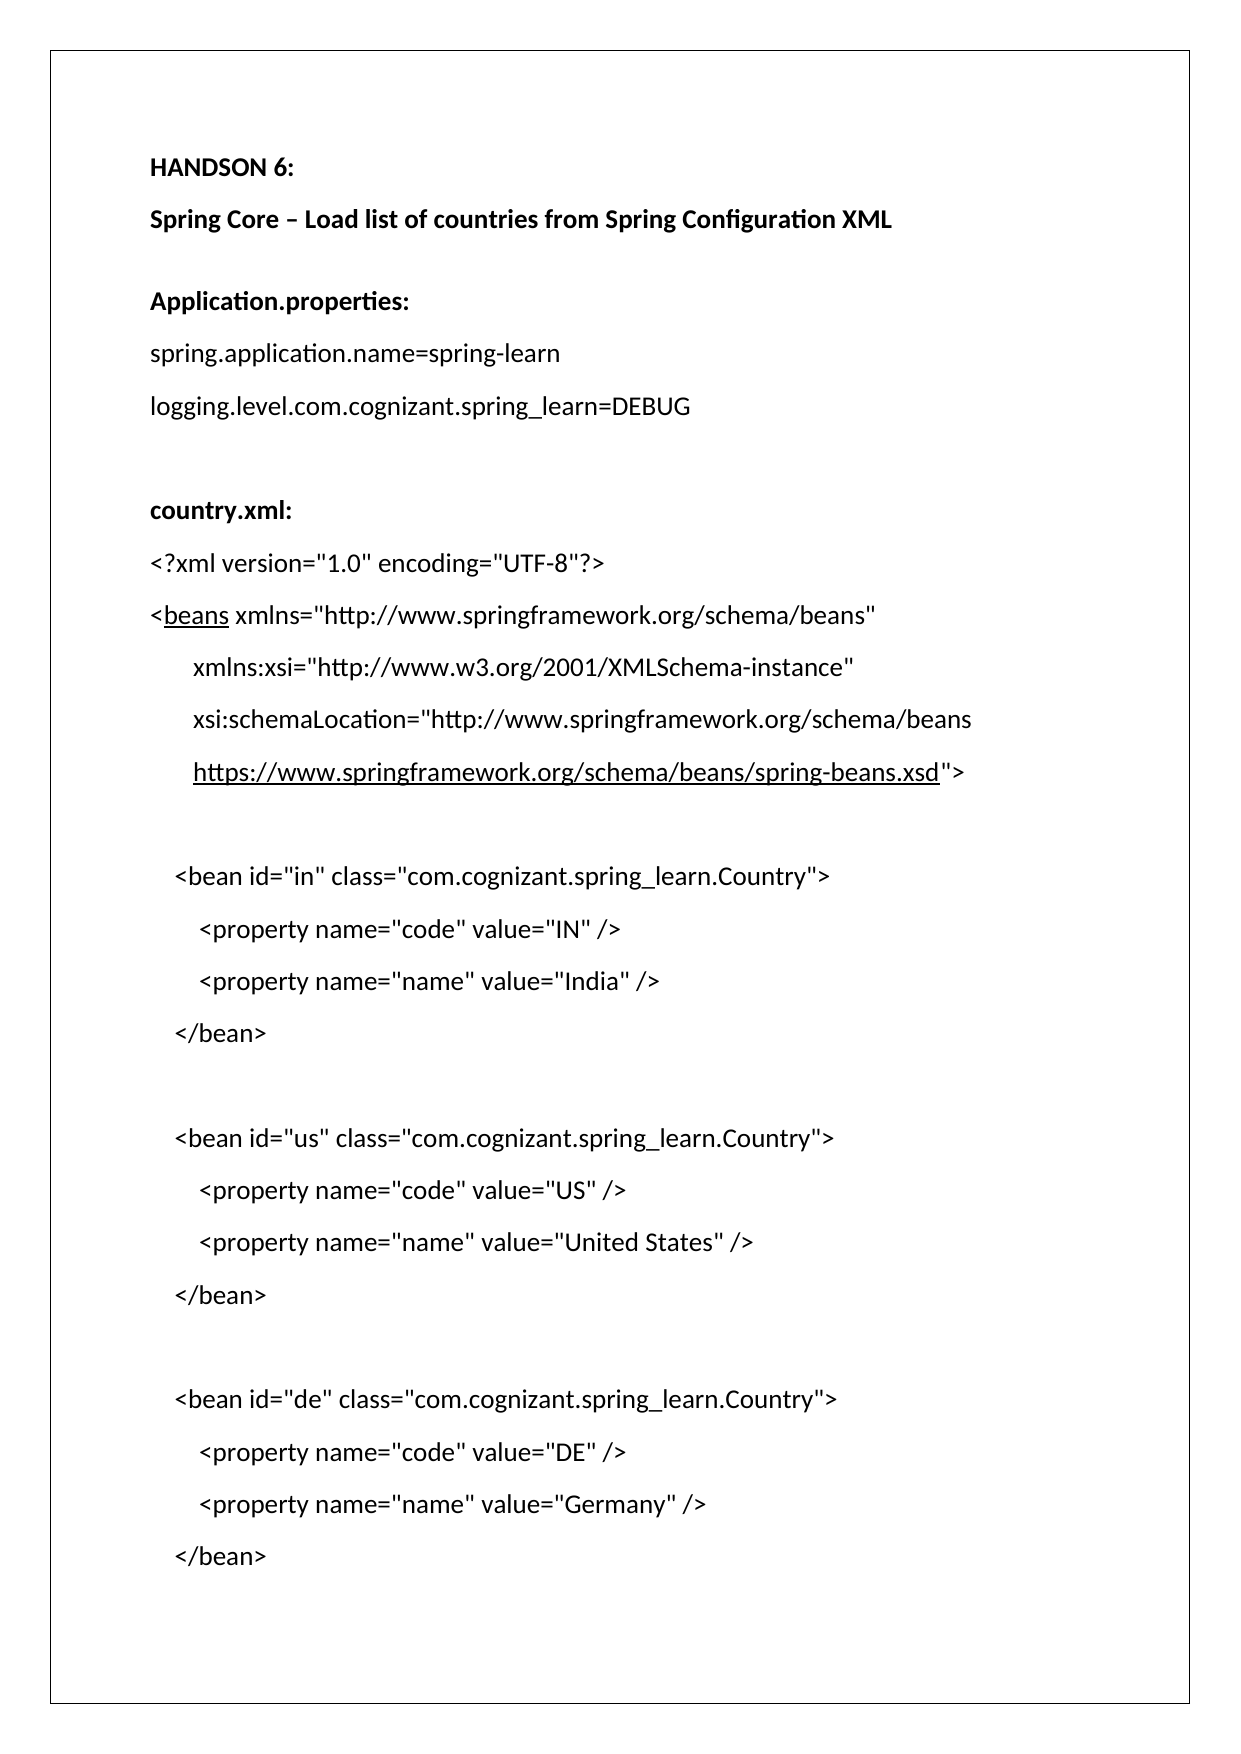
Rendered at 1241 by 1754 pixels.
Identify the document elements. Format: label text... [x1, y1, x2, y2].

text <property name="code" value="US" /> [150, 1173, 1090, 1206]
text </bean> [150, 1278, 1090, 1311]
text <bean id="in" class="com.cognizant.spring_learn.Country"> [150, 859, 1090, 893]
text <property name="name" value="India" /> [150, 964, 1090, 997]
text <property name="code" value="IN" /> [150, 912, 1090, 945]
text <?xml version="1.0" encoding="UTF-8"?> [150, 546, 1090, 579]
text xmlns:xsi="http://www.w3.org/2001/XMLSchema-instance" [150, 650, 1090, 683]
text </bean> [150, 1539, 1090, 1572]
text </bean> [150, 1016, 1090, 1049]
text https://www.springframework.org/schema/beans/spring-beans.xsd"> [150, 755, 1090, 788]
text <property name="name" value="United States" /> [150, 1226, 1090, 1259]
text spring.application.name=spring-learn [150, 337, 1090, 370]
text Application.properties: [150, 284, 1090, 317]
text logging.level.com.cognizant.spring_learn=DEBUG [150, 389, 1090, 422]
text HANDSON 6: [150, 150, 1090, 183]
text <beans xmlns="http://www.springframework.org/schema/beans" [150, 598, 1090, 631]
text <bean id="de" class="com.cognizant.spring_learn.Country"> [150, 1382, 1090, 1416]
text <property name="name" value="Germany" /> [150, 1487, 1090, 1520]
text country.xml: [150, 493, 1090, 527]
text <bean id="us" class="com.cognizant.spring_learn.Country"> [150, 1121, 1090, 1154]
text xsi:schemaLocation="http://www.springframework.org/schema/beans [150, 703, 1090, 736]
text <property name="code" value="DE" /> [150, 1435, 1090, 1468]
text Spring Core – Load list of countries from Spring Configuration XML [150, 202, 1090, 266]
